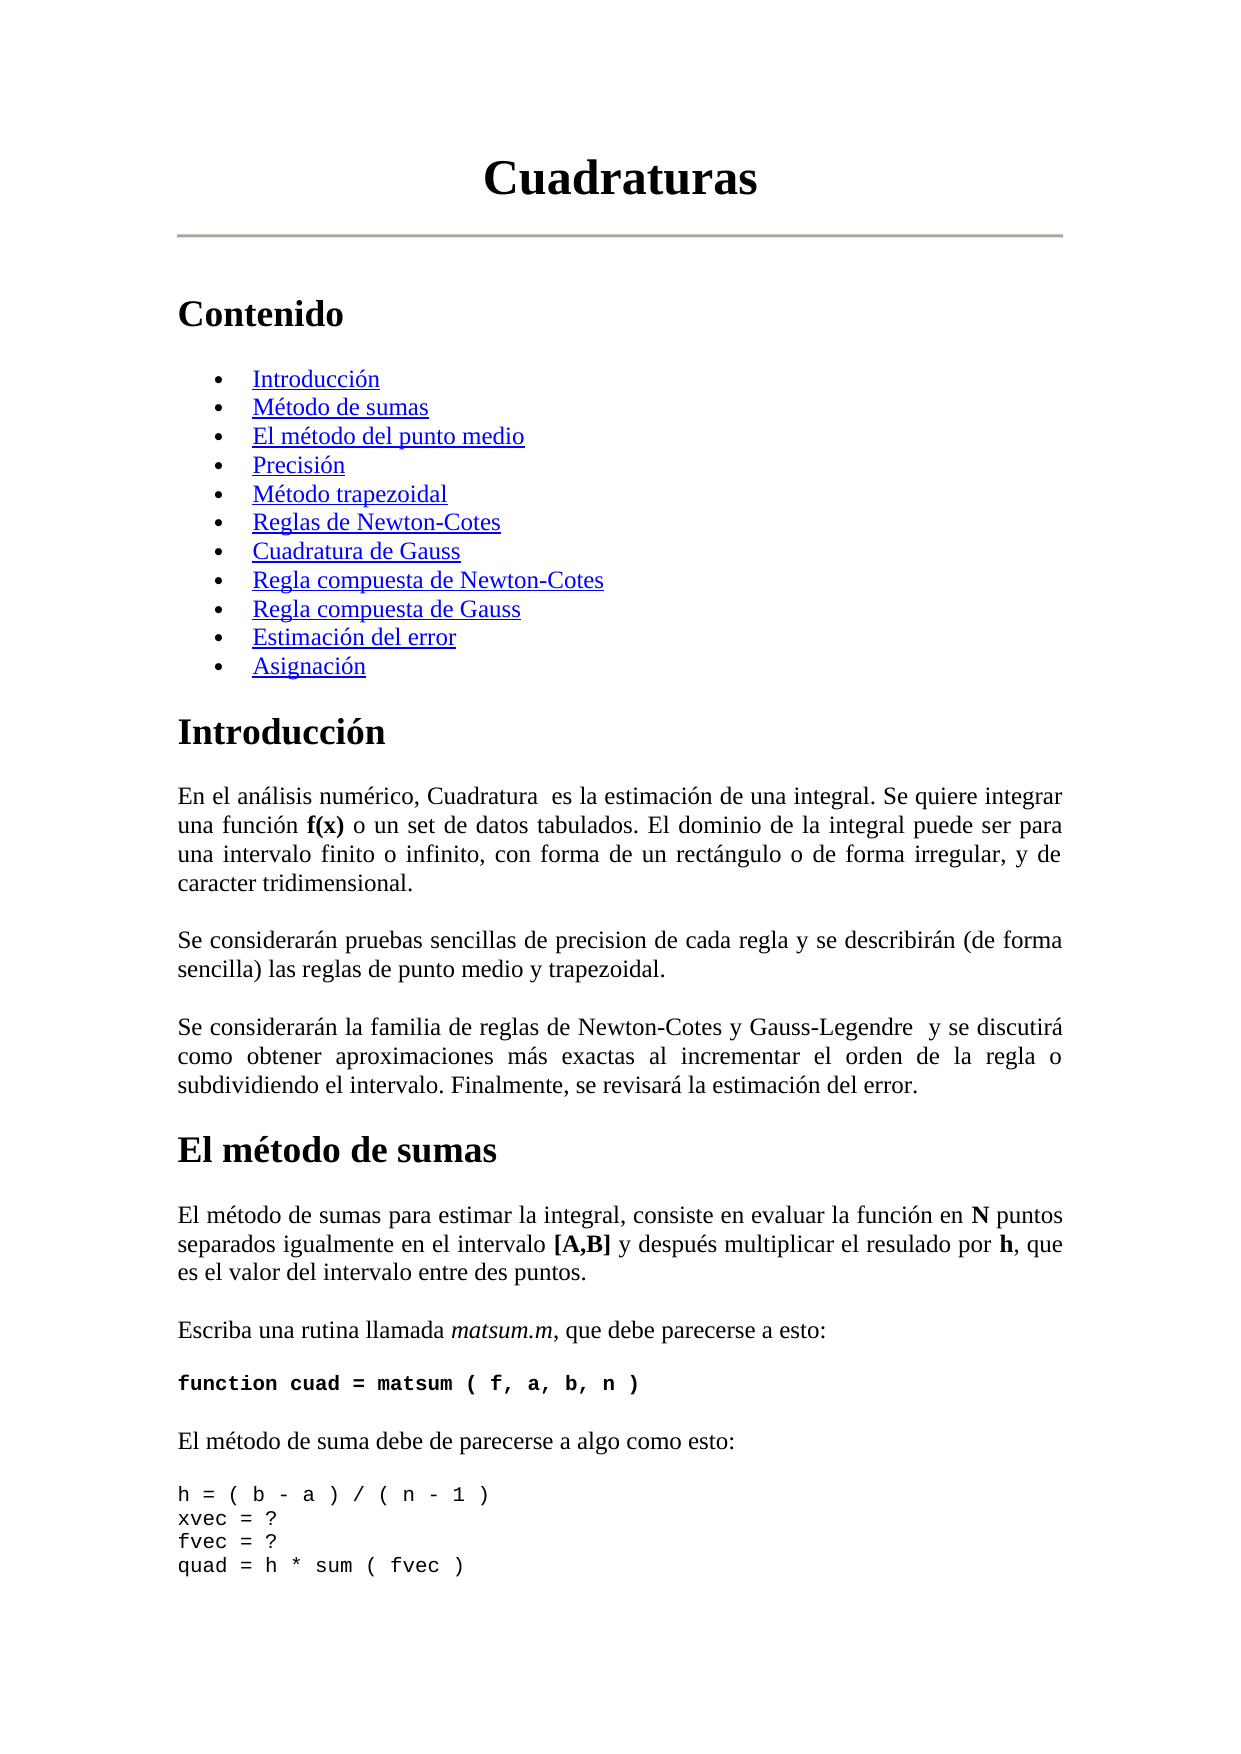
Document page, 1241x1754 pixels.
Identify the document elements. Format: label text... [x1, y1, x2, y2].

list Introducción [215, 364, 1063, 392]
text Se considerarán pruebas sencillas de precision de cada regla y se describirán (de forma sencilla) las reglas de punto medio y trapezoidal. [177, 926, 1063, 983]
list Estimación del error [215, 622, 1063, 651]
list Precisión [215, 450, 1063, 479]
text Introducción [177, 709, 1063, 752]
list Cuadratura de Gauss [215, 536, 1063, 565]
list Regla compuesta de Newton-Cotes [215, 565, 1063, 594]
list Método trapezoidal [215, 479, 1063, 507]
text Escriba una rutina llamada matsum.m, que debe parecerse a esto: [177, 1315, 1063, 1344]
list El método del punto medio [215, 421, 1063, 450]
text En el análisis numérico, Cuadratura es la estimación de una integral. Se quiere integrar una función f(x) o un set de datos tabulados. El dominio de la integral puede ser para una intervalo finito o infinito, con forma de un rectángulo o de forma irregular, y de caracter tridimensional. [177, 781, 1063, 896]
list Asignación [215, 651, 1063, 680]
text h = ( b - a ) / ( n - 1 ) xvec = ? fvec = ? quad = h * sum ( fvec ) [177, 1484, 1063, 1579]
text Cuadraturas [177, 148, 1063, 205]
text El método de suma debe de parecerse a algo como esto: [177, 1426, 1063, 1455]
list Método de sumas [215, 392, 1063, 421]
text El método de sumas para estimar la integral, consiste en evaluar la función en N puntos separados igualmente en el intervalo [A,B] y después multiplicar el resulado por h, que es el valor del intervalo entre des puntos. [177, 1200, 1063, 1286]
text function cuad = matsum ( f, a, b, n ) [177, 1373, 1063, 1397]
list Regla compuesta de Gauss [215, 594, 1063, 622]
text El método de sumas [177, 1128, 1063, 1171]
list Reglas de Newton-Cotes [215, 507, 1063, 536]
text Contenido [177, 291, 1063, 334]
text Se considerarán la familia de reglas de Newton-Cotes y Gauss-Legendre y se discutirá como obtener aproximaciones más exactas al incrementar el orden de la regla o subdividiendo el intervalo. Finalmente, se revisará la estimación del error. [177, 1012, 1063, 1098]
